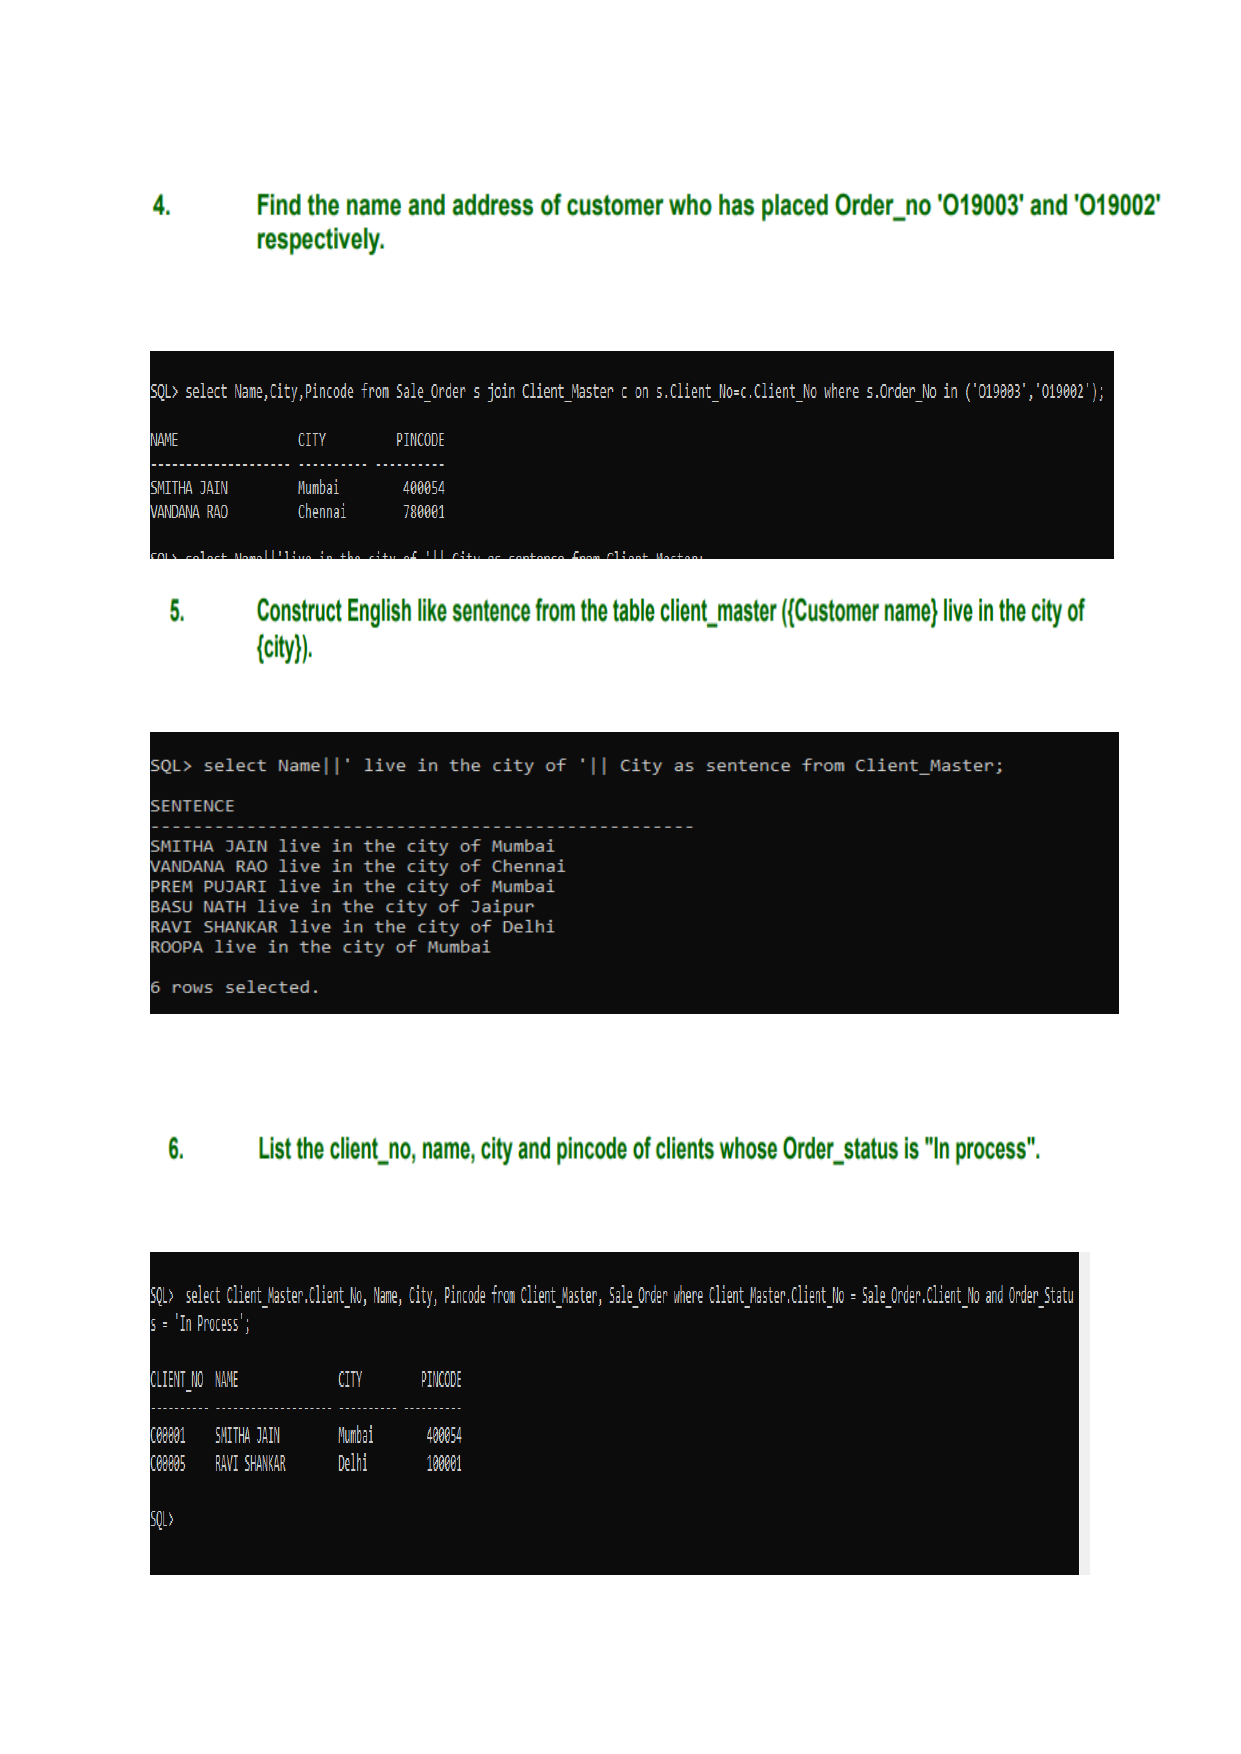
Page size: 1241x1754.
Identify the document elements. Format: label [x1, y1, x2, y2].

picture [150, 351, 1114, 559]
picture [150, 732, 1119, 1014]
picture [150, 577, 1108, 677]
picture [150, 1110, 1083, 1234]
picture [150, 156, 1166, 274]
picture [150, 1252, 1091, 1575]
